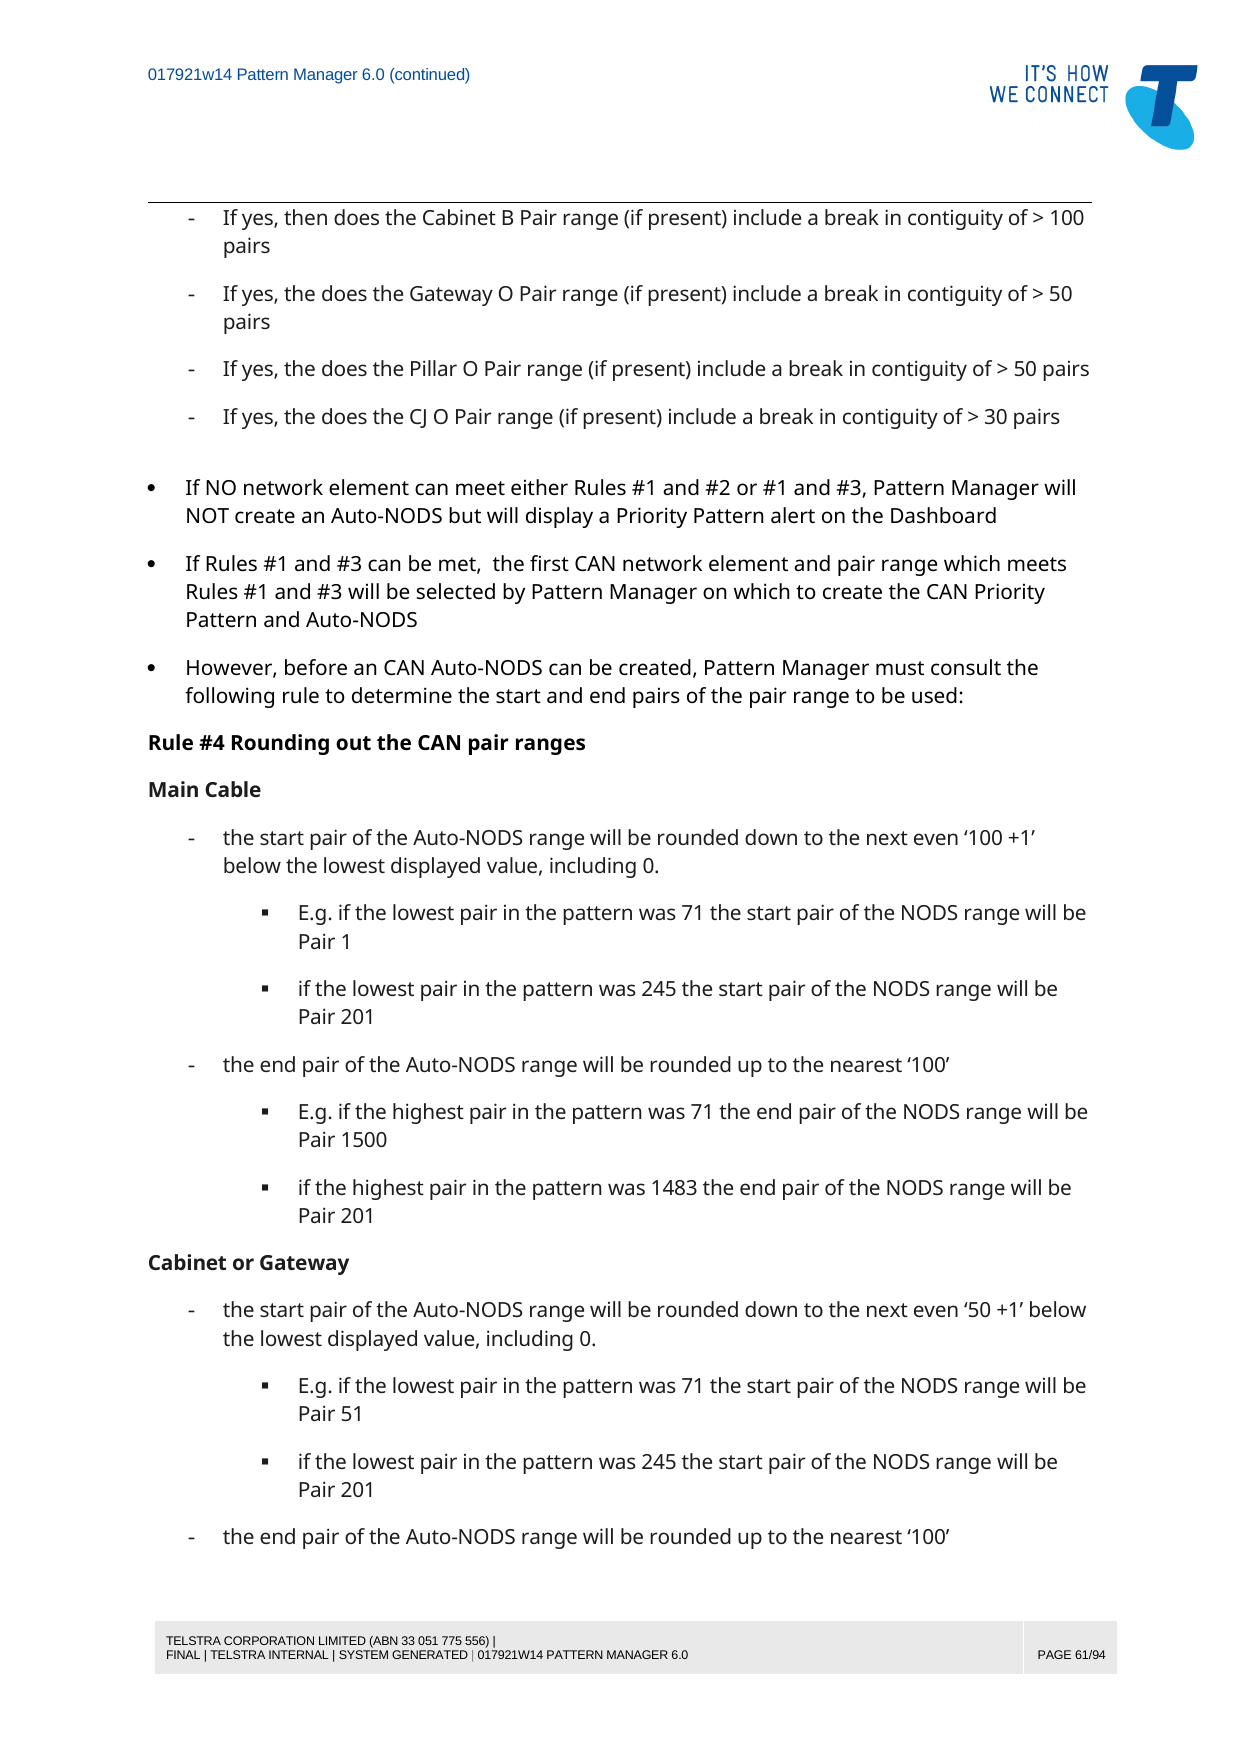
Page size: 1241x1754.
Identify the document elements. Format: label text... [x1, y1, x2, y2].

text Cabinet or Gateway [148, 1248, 1092, 1277]
list E.g. if the lowest pair in the pattern was 71 the start pair of the NODS range will be Pair 51 [260, 1371, 1092, 1428]
picture [989, 65, 1198, 150]
text Rule #4 Rounding out the CAN pair ranges [148, 728, 1092, 757]
list the start pair of the Auto-NODS range will be rounded down to the next even ‘100 +1’ below the lowest displayed value, including 0. [185, 823, 1092, 880]
list E.g. if the lowest pair in the pattern was 71 the start pair of the NODS range will be Pair 1 [260, 898, 1092, 955]
list E.g. if the highest pair in the pattern was 71 the end pair of the NODS range will be Pair 1500 [260, 1097, 1092, 1154]
list If yes, the does the Pillar O Pair range (if present) include a break in contiguity of > 50 pairs [185, 354, 1092, 383]
list if the lowest pair in the pattern was 245 the start pair of the NODS range will be Pair 201 [260, 1447, 1092, 1504]
list If yes, the does the CJ O Pair range (if present) include a break in contiguity of > 30 pairs [185, 402, 1092, 454]
list However, before an CAN Auto-NODS can be created, Pattern Manager must consult the following rule to determine the start and end pairs of the pair range to be used: [148, 653, 1092, 709]
list If yes, the does the Gateway O Pair range (if present) include a break in contiguity of > 50 pairs [185, 279, 1092, 336]
list If NO network element can meet either Rules #1 and #2 or #1 and #3, Pattern Manager will NOT create an Auto-NODS but will display a Priority Pattern alert on the Dashboard [148, 473, 1092, 530]
list If Rules #1 and #3 can be met, the first CAN network element and pair range which meets Rules #1 and #3 will be selected by Pattern Manager on which to create the CAN Priority Pattern and Auto-NODS [148, 549, 1092, 634]
list If yes, then does the Cabinet B Pair range (if present) include a break in contiguity of > 100 pairs [185, 203, 1092, 260]
list the end pair of the Auto-NODS range will be rounded up to the nearest ‘100’ [185, 1050, 1092, 1078]
list if the highest pair in the pattern was 1483 the end pair of the NODS range will be Pair 201 [260, 1173, 1092, 1229]
text Main Cable [148, 776, 1092, 804]
list the end pair of the Auto-NODS range will be rounded up to the nearest ‘100’ [185, 1522, 1092, 1551]
list the start pair of the Auto-NODS range will be rounded down to the next even ‘50 +1’ below the lowest displayed value, including 0. [185, 1295, 1092, 1352]
list if the lowest pair in the pattern was 245 the start pair of the NODS range will be Pair 201 [260, 974, 1092, 1031]
